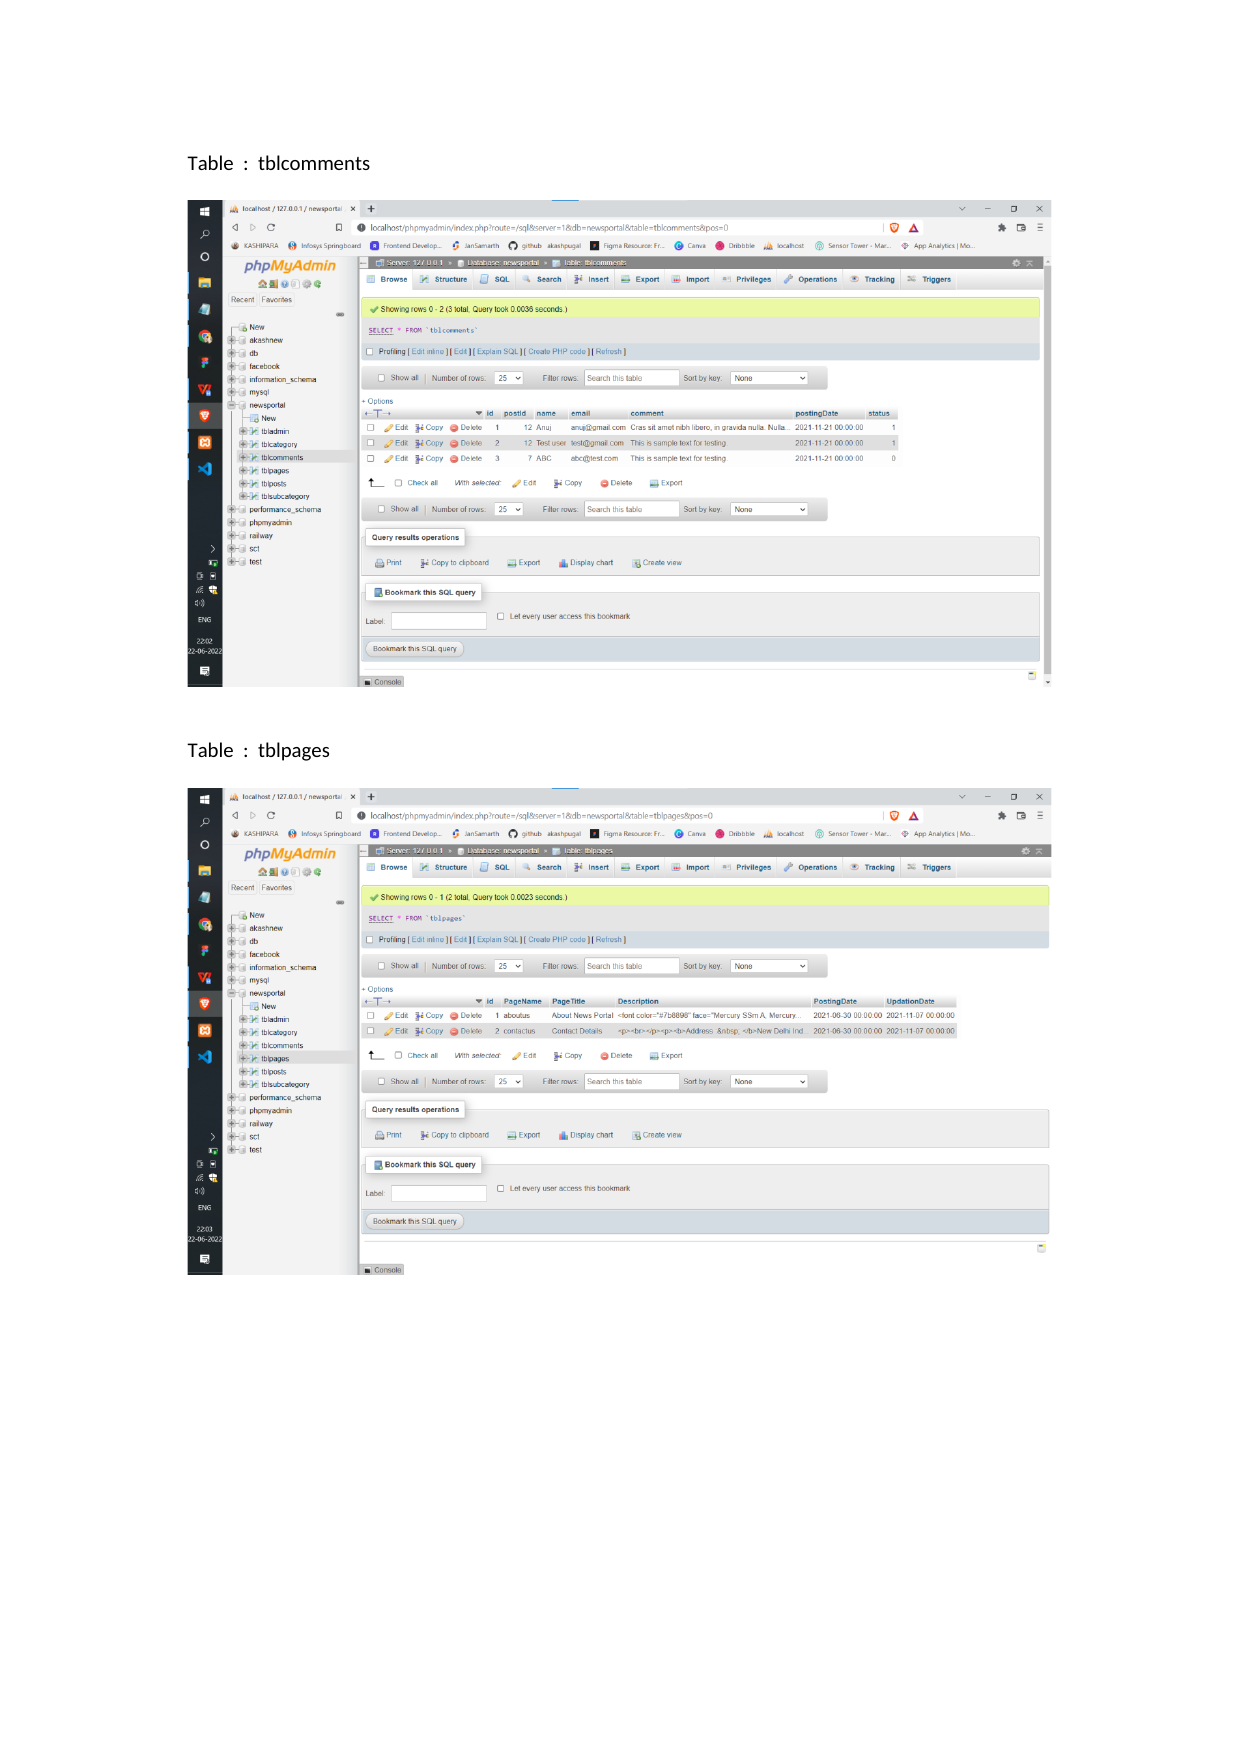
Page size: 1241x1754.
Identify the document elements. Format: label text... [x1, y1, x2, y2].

picture [187, 200, 1052, 687]
picture [187, 788, 1052, 1275]
text Table : tblpages [187, 738, 1053, 763]
text Table : tblcomments [187, 150, 1053, 175]
